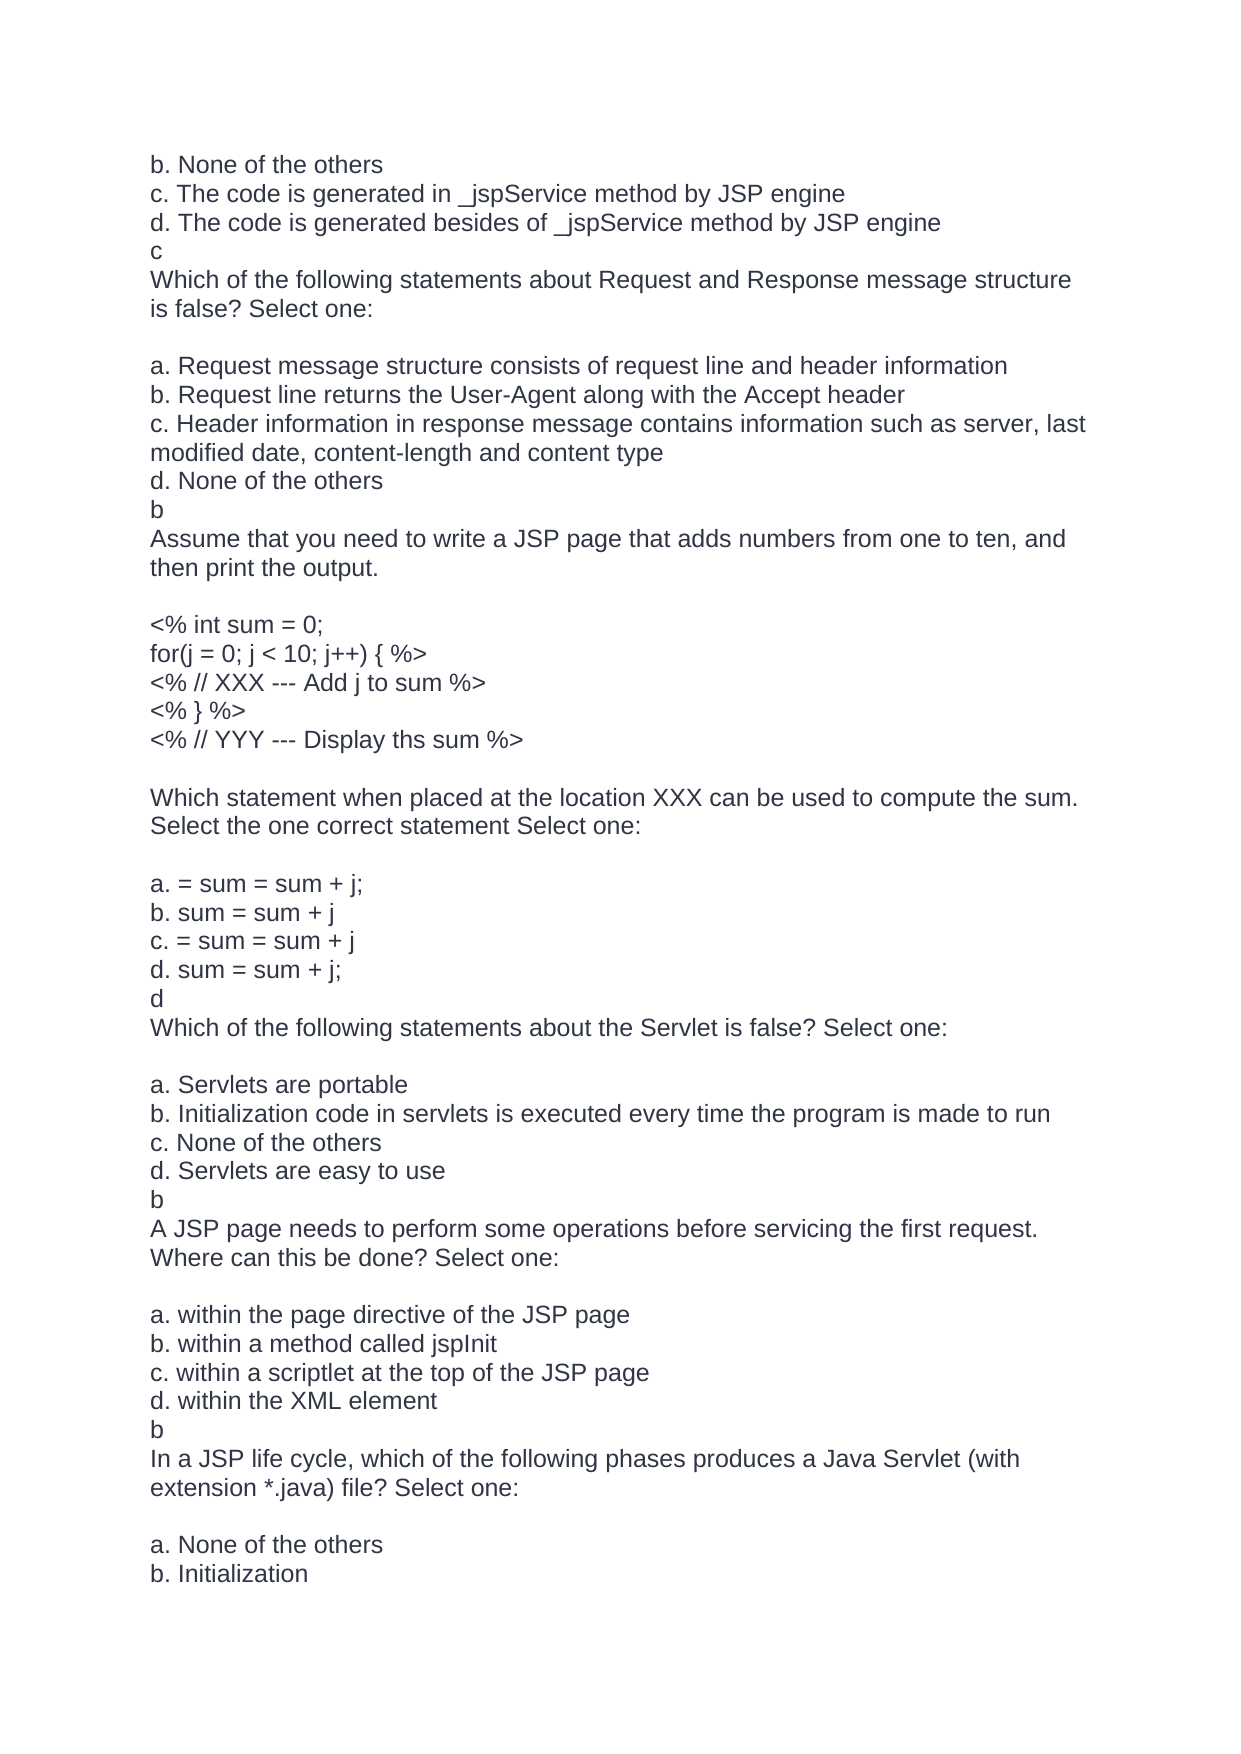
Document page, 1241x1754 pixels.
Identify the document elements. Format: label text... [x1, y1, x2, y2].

text Which of the following statements about the Servlet is false? Select one: a. Servlets are portable b. Initialization code in servlets is executed every time the program is made to run c. None of the others d. Servlets are easy to use [150, 1012, 1090, 1185]
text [150, 150, 1090, 236]
text c [150, 236, 1090, 265]
text Which of the following statements about Request and Response message structure is false? Select one: a. Request message structure consists of request line and header information b. Request line returns the User-Agent along with the Accept header c. Header information in response message contains information such as server, last modified date, content-length and content type d. None of the others [150, 265, 1090, 495]
text b [150, 1415, 1090, 1444]
text d [150, 984, 1090, 1012]
text A JSP page needs to perform some operations before servicing the first request. Where can this be done? Select one: a. within the page directive of the JSP page b. within a method called jspInit c. within a scriptlet at the top of the JSP page d. within the XML element [150, 1214, 1090, 1415]
text b [150, 495, 1090, 524]
text Assume that you need to write a JSP page that adds numbers from one to ten, and then print the output. <% int sum = 0; for(j = 0; j < 10; j++) { %> <% // XXX --- Add j to sum %> <% } %> <% // YYY --- Display ths sum %> Which statement when placed at the location XXX can be used to compute the sum. Select the one correct statement Select one: a. = sum = sum + j; b. sum = sum + j c. = sum = sum + j d. sum = sum + j; [150, 524, 1090, 984]
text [150, 1444, 1090, 1587]
text b [150, 1185, 1090, 1214]
